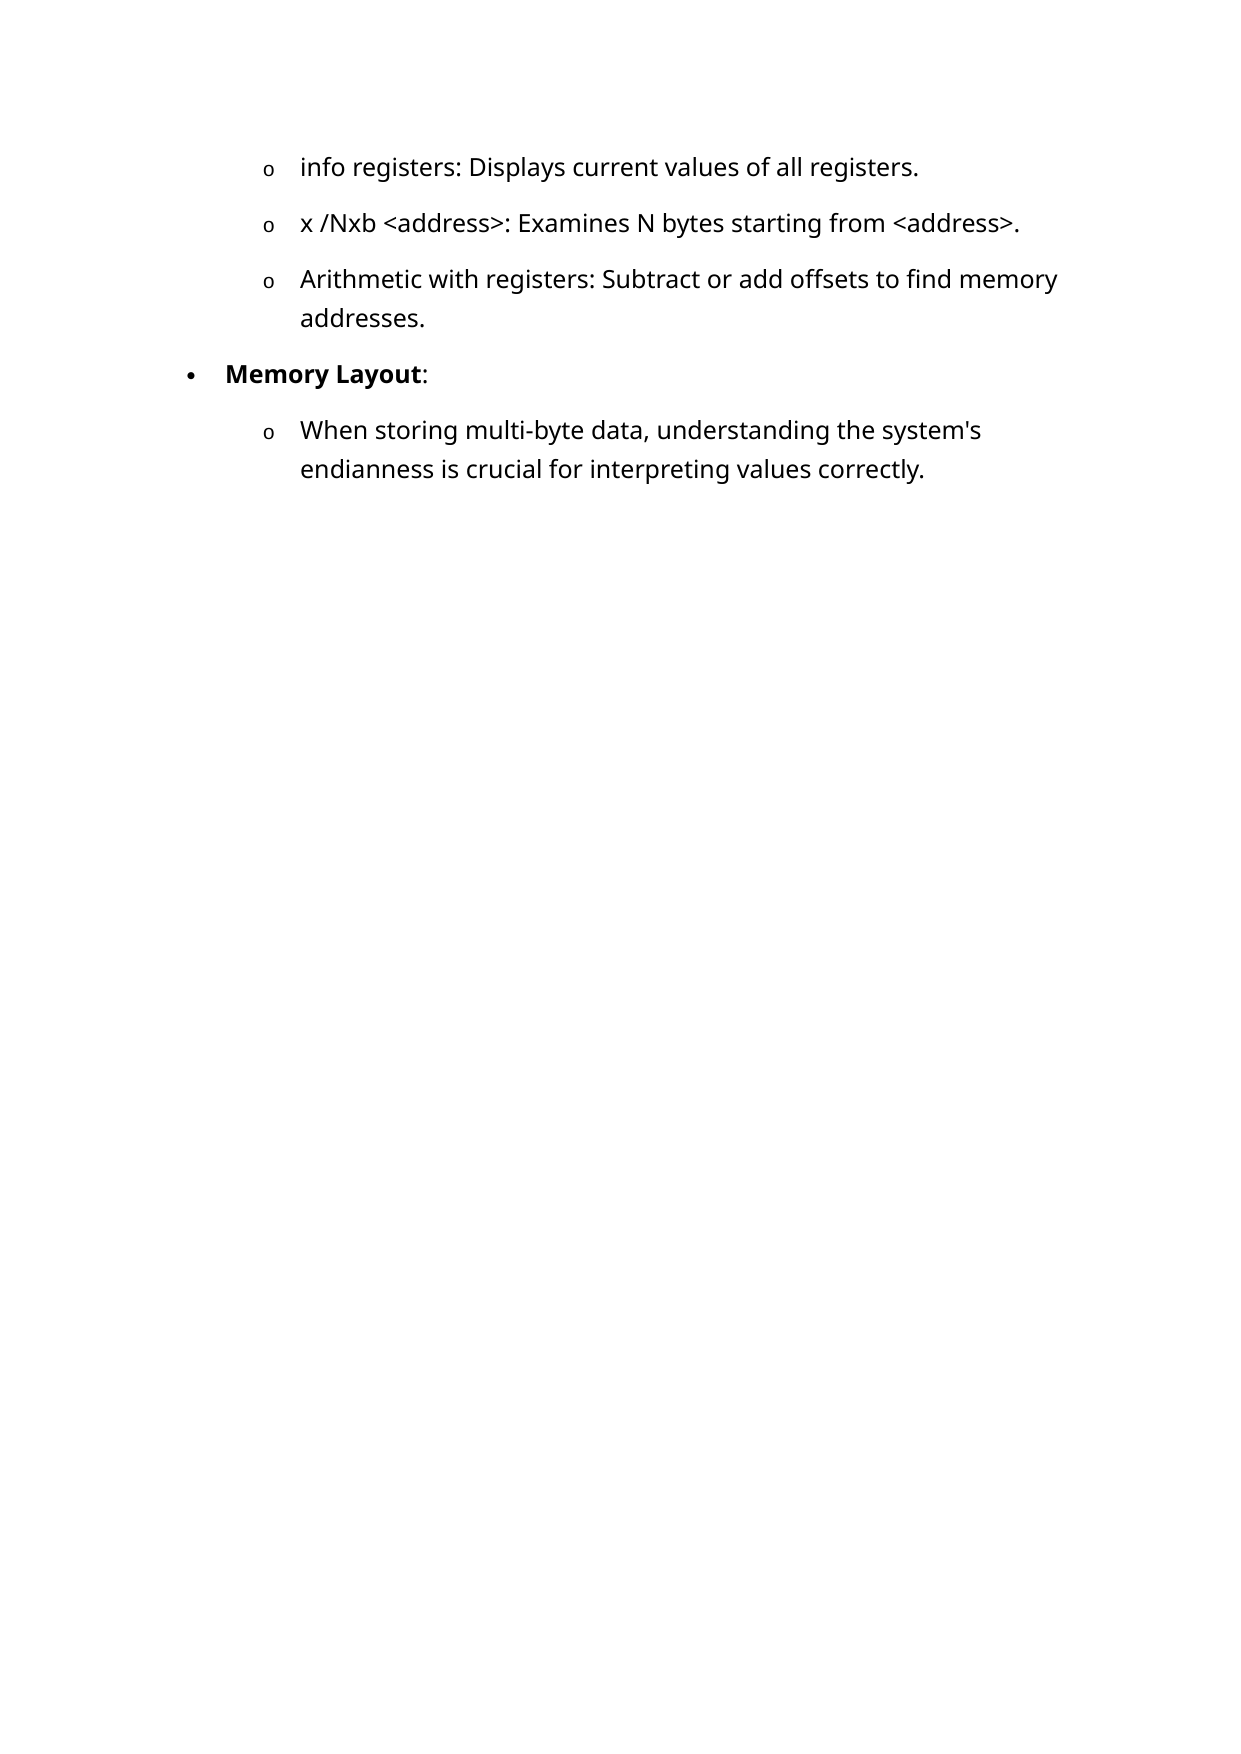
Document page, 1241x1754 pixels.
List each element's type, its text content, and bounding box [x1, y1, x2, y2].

list Arithmetic with registers: Subtract or add offsets to find memory addresses. [262, 262, 1090, 335]
list x /Nxb <address>: Examines N bytes starting from <address>. [262, 206, 1090, 240]
list When storing multi-byte data, understanding the system's endianness is crucial for interpreting values correctly. [262, 412, 1090, 486]
list Memory Layout: [187, 357, 1090, 391]
list info registers: Displays current values of all registers. [262, 150, 1090, 184]
